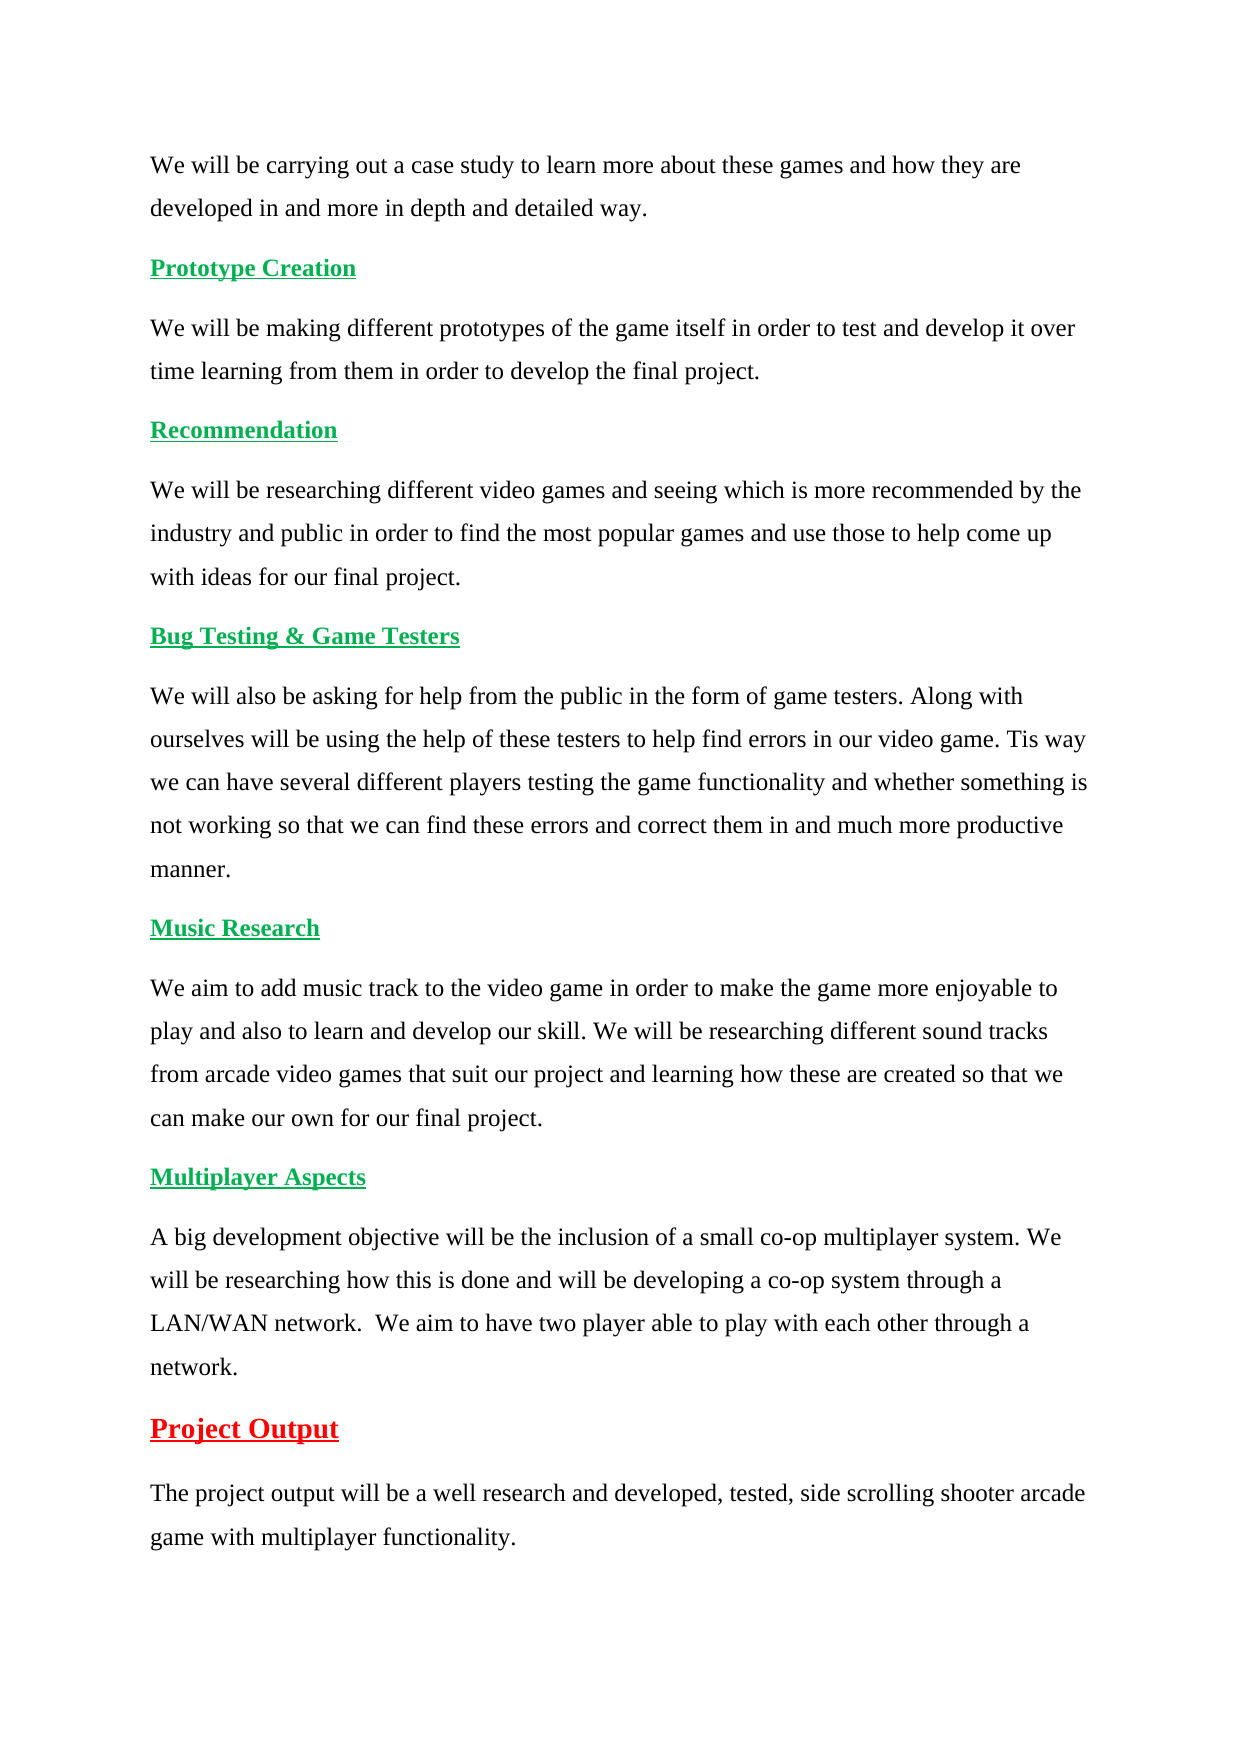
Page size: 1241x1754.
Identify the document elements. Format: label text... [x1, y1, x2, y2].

text We aim to add music track to the video game in order to make the game more enjoyable to play and also to learn and develop our skill. We will be researching different sound tracks from arcade video games that suit our project and learning how these are created so that we can make our own for our final project. [150, 973, 1090, 1131]
text Music Research [150, 913, 1090, 942]
text Recommendation [150, 416, 1090, 444]
text We will also be asking for help from the public in the form of game testers. Along with ourselves will be using the help of these testers to help find errors in our video game. Tis way we can have several different players testing the game functionality and whether something is not working so that we can find these errors and correct them in and much more productive manner. [150, 681, 1090, 882]
text Prototype Creation [150, 253, 1090, 282]
text The project output will be a well research and developed, tested, side scrolling shooter arcade game with multiplayer functionality. [150, 1478, 1090, 1550]
text We will be making different prototypes of the game itself in order to test and develop it over time learning from them in order to develop the final project. [150, 313, 1090, 384]
text Bug Testing & Game Testers [150, 621, 1090, 650]
text A big development objective will be the inclusion of a small co-op multiplayer system. We will be researching how this is done and will be developing a co-op system through a LAN/WAN network. We aim to have two player able to play with each other through a network. [150, 1222, 1090, 1380]
text Multiplayer Aspects [150, 1162, 1090, 1191]
text Project Output [150, 1411, 1090, 1445]
text We will be researching different video games and seeing which is more recommended by the industry and public in order to find the most popular games and use those to help come up with ideas for our final project. [150, 475, 1090, 590]
text We will be carrying out a case study to learn more about these games and how they are developed in and more in depth and detailed way. [150, 150, 1090, 222]
